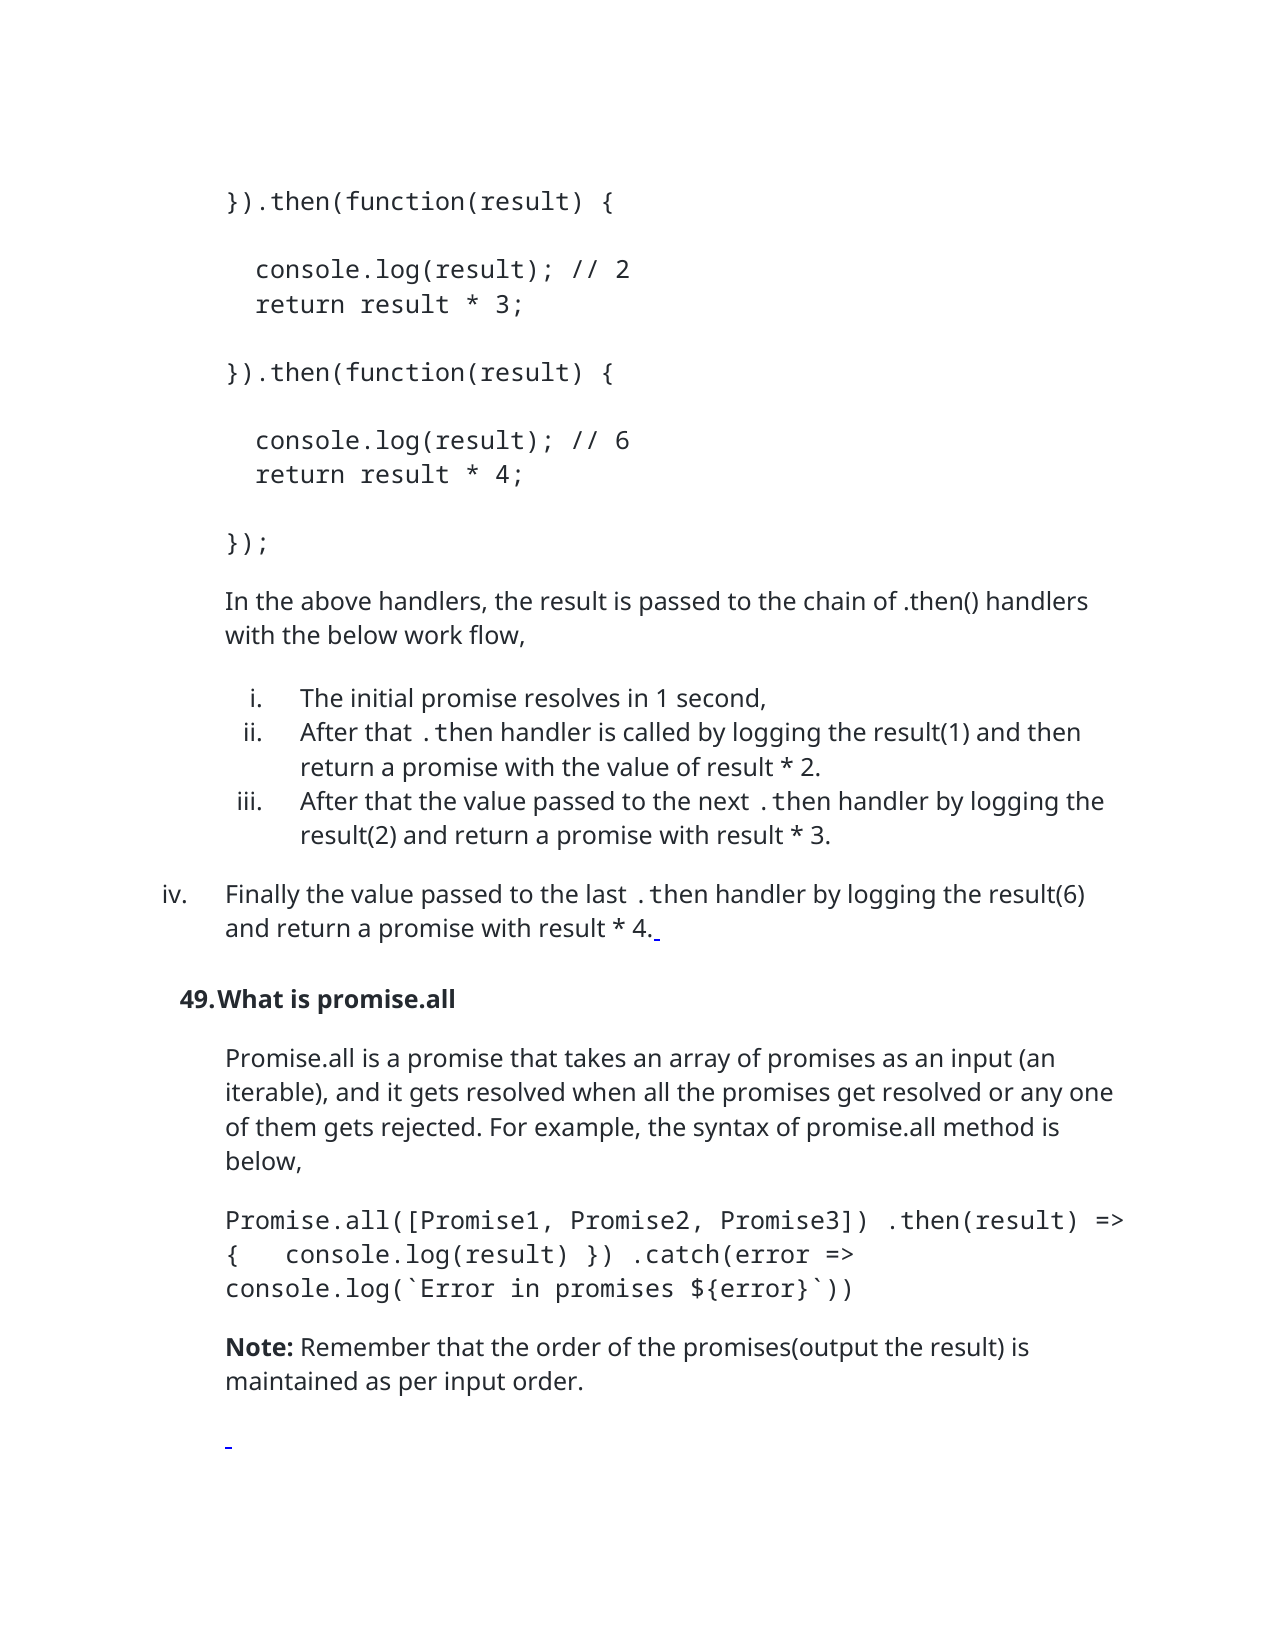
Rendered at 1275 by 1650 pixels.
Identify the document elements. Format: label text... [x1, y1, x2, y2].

text console.log(result); // 2 [225, 252, 1125, 286]
list The initial promise resolves in 1 second, [262, 681, 1125, 715]
text console.log(result); // 6 [225, 422, 1125, 457]
text }).then(function(result) { [225, 184, 1125, 218]
text In the above handlers, the result is passed to the chain of .then() handlers with the below work flow, [225, 584, 1125, 652]
text Promise.all is a promise that takes an array of promises as an input (an iterable), and it gets resolved when all the promises get resolved or any one of them gets rejected. For example, the syntax of promise.all method is below, [225, 1041, 1125, 1177]
text return result * 3; [225, 286, 1125, 320]
text }).then(function(result) { [225, 354, 1125, 388]
text }); [225, 525, 1125, 559]
list After that .then handler is called by logging the result(1) and then return a promise with the value of result * 2. [262, 715, 1125, 783]
list Finally the value passed to the last .then handler by logging the result(6) and return a promise with result * 4. [187, 876, 1125, 944]
text Note: Remember that the order of the promises(output the result) is maintained as per input order. [225, 1329, 1125, 1398]
list After that the value passed to the next .then handler by logging the result(2) and return a promise with result * 3. [262, 783, 1125, 851]
text Promise.all([Promise1, Promise2, Promise3]) .then(result) => { console.log(result) }) .catch(error => console.log(`Error in promises ${error}`)) [225, 1202, 1125, 1304]
text return result * 4; [225, 457, 1125, 491]
list What is promise.all [179, 982, 1125, 1016]
